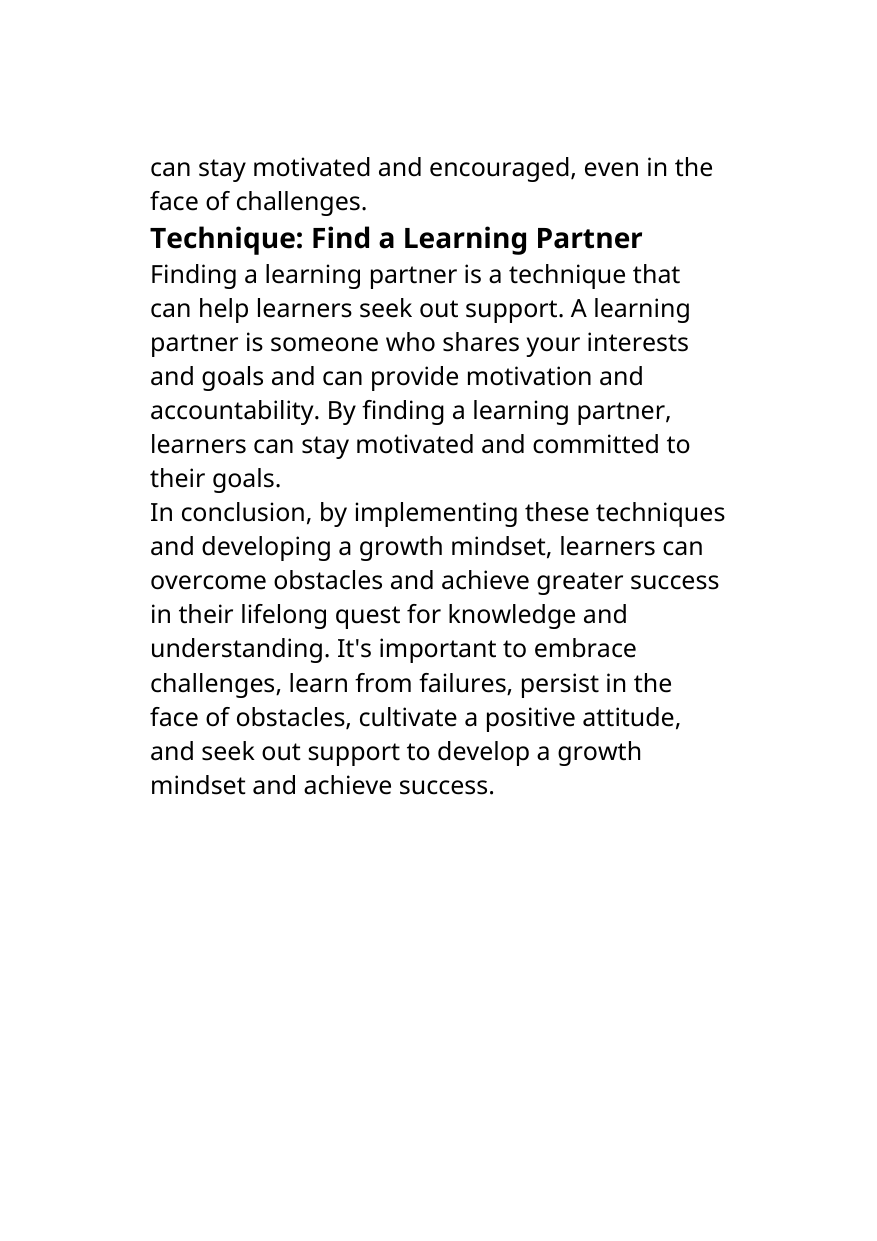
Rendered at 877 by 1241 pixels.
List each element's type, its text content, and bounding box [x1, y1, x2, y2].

text In conclusion, by implementing these techniques and developing a growth mindset, learners can overcome obstacles and achieve greater success in their lifelong quest for knowledge and understanding. It's important to embrace challenges, learn from failures, persist in the face of obstacles, cultivate a positive attitude, and seek out support to develop a growth mindset and achieve success. [150, 495, 727, 801]
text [150, 150, 727, 218]
subtitle Technique: Find a Learning Partner [150, 218, 727, 256]
text Finding a learning partner is a technique that can help learners seek out support. A learning partner is someone who shares your interests and goals and can provide motivation and accountability. By finding a learning partner, learners can stay motivated and committed to their goals. [150, 256, 727, 495]
